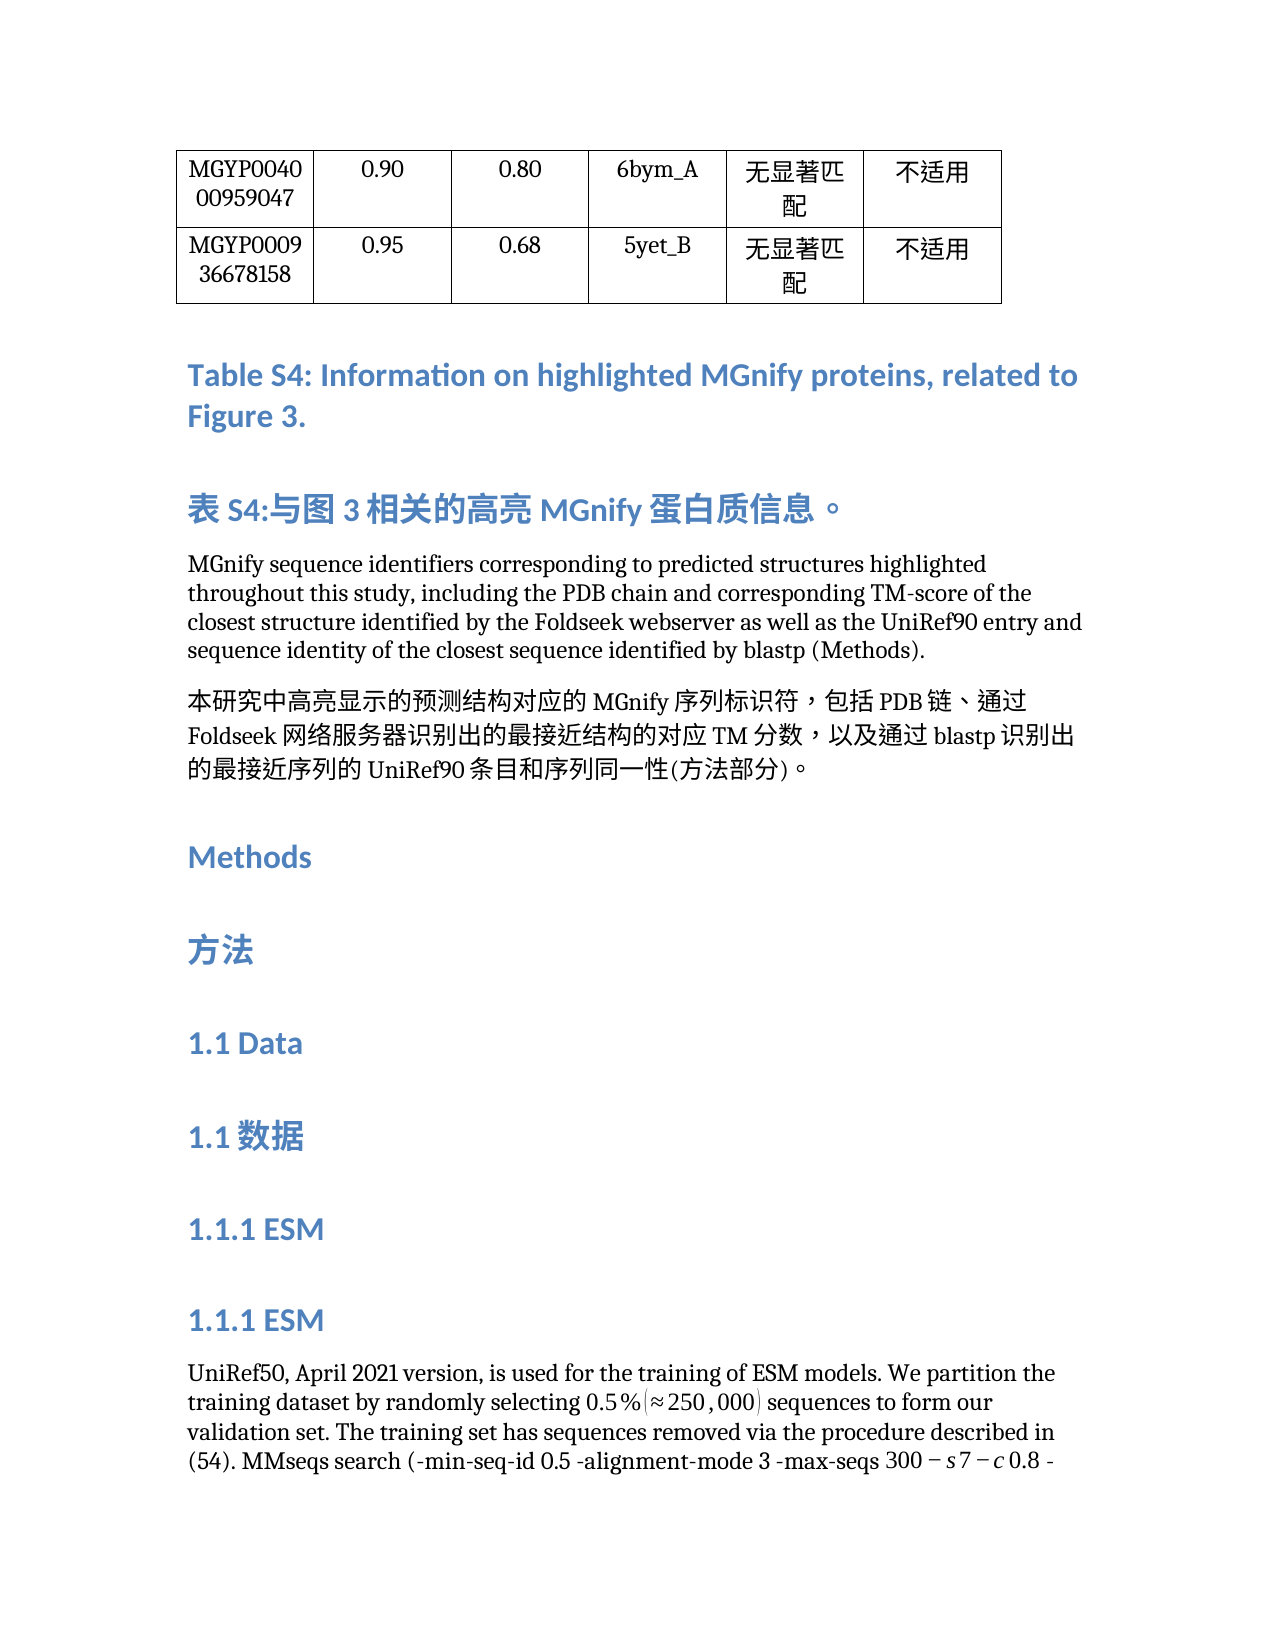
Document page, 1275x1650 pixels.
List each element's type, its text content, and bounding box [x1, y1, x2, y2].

text 本研究中高亮显示的预测结构对应的MGnify序列标识符，包括PDB链、通过Foldseek网络服务器识别出的最接近结构的对应TM分数，以及通过blastp识别出的最接近序列的UniRef90条目和序列同一性(方法部分)。 [187, 684, 1087, 786]
subtitle 方法 [187, 927, 1087, 972]
subtitle Table S4: Information on highlighted MGnify proteins, related to Figure 3. [187, 354, 1087, 436]
table_cell 0.95 [314, 228, 451, 303]
table_cell 无显著匹配 [727, 151, 863, 227]
table_cell 不适用 [864, 228, 1001, 303]
table_cell 5yet_B [589, 228, 726, 303]
table_cell 不适用 [864, 151, 1001, 227]
subtitle 1.1.1 ESM [187, 1208, 1087, 1249]
subtitle 1.1 Data [187, 1022, 1087, 1063]
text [187, 1358, 1087, 1475]
table_cell 0.68 [452, 228, 588, 303]
subtitle 表S4:与图3相关的高亮MGnify蛋白质信息。 [187, 486, 1087, 531]
table_cell 6bym_A [589, 151, 726, 227]
subtitle 1.1.1 ESM [187, 1299, 1087, 1340]
table_cell 0.90 [314, 151, 451, 227]
table_cell MGYP004000959047 [177, 151, 313, 227]
table_cell 无显著匹配 [727, 228, 863, 303]
text MGnify sequence identifiers corresponding to predicted structures highlighted throughout this study, including the PDB chain and corresponding TM-score of the closest structure identified by the Foldseek webserver as well as the UniRef90 entry and sequence identity of the closest sequence identified by blastp (Methods). [187, 550, 1087, 665]
table_cell MGYP000936678158 [177, 228, 313, 303]
subtitle 1.1 数据 [187, 1113, 1087, 1158]
table_cell 0.80 [452, 151, 588, 227]
subtitle Methods [187, 836, 1087, 877]
